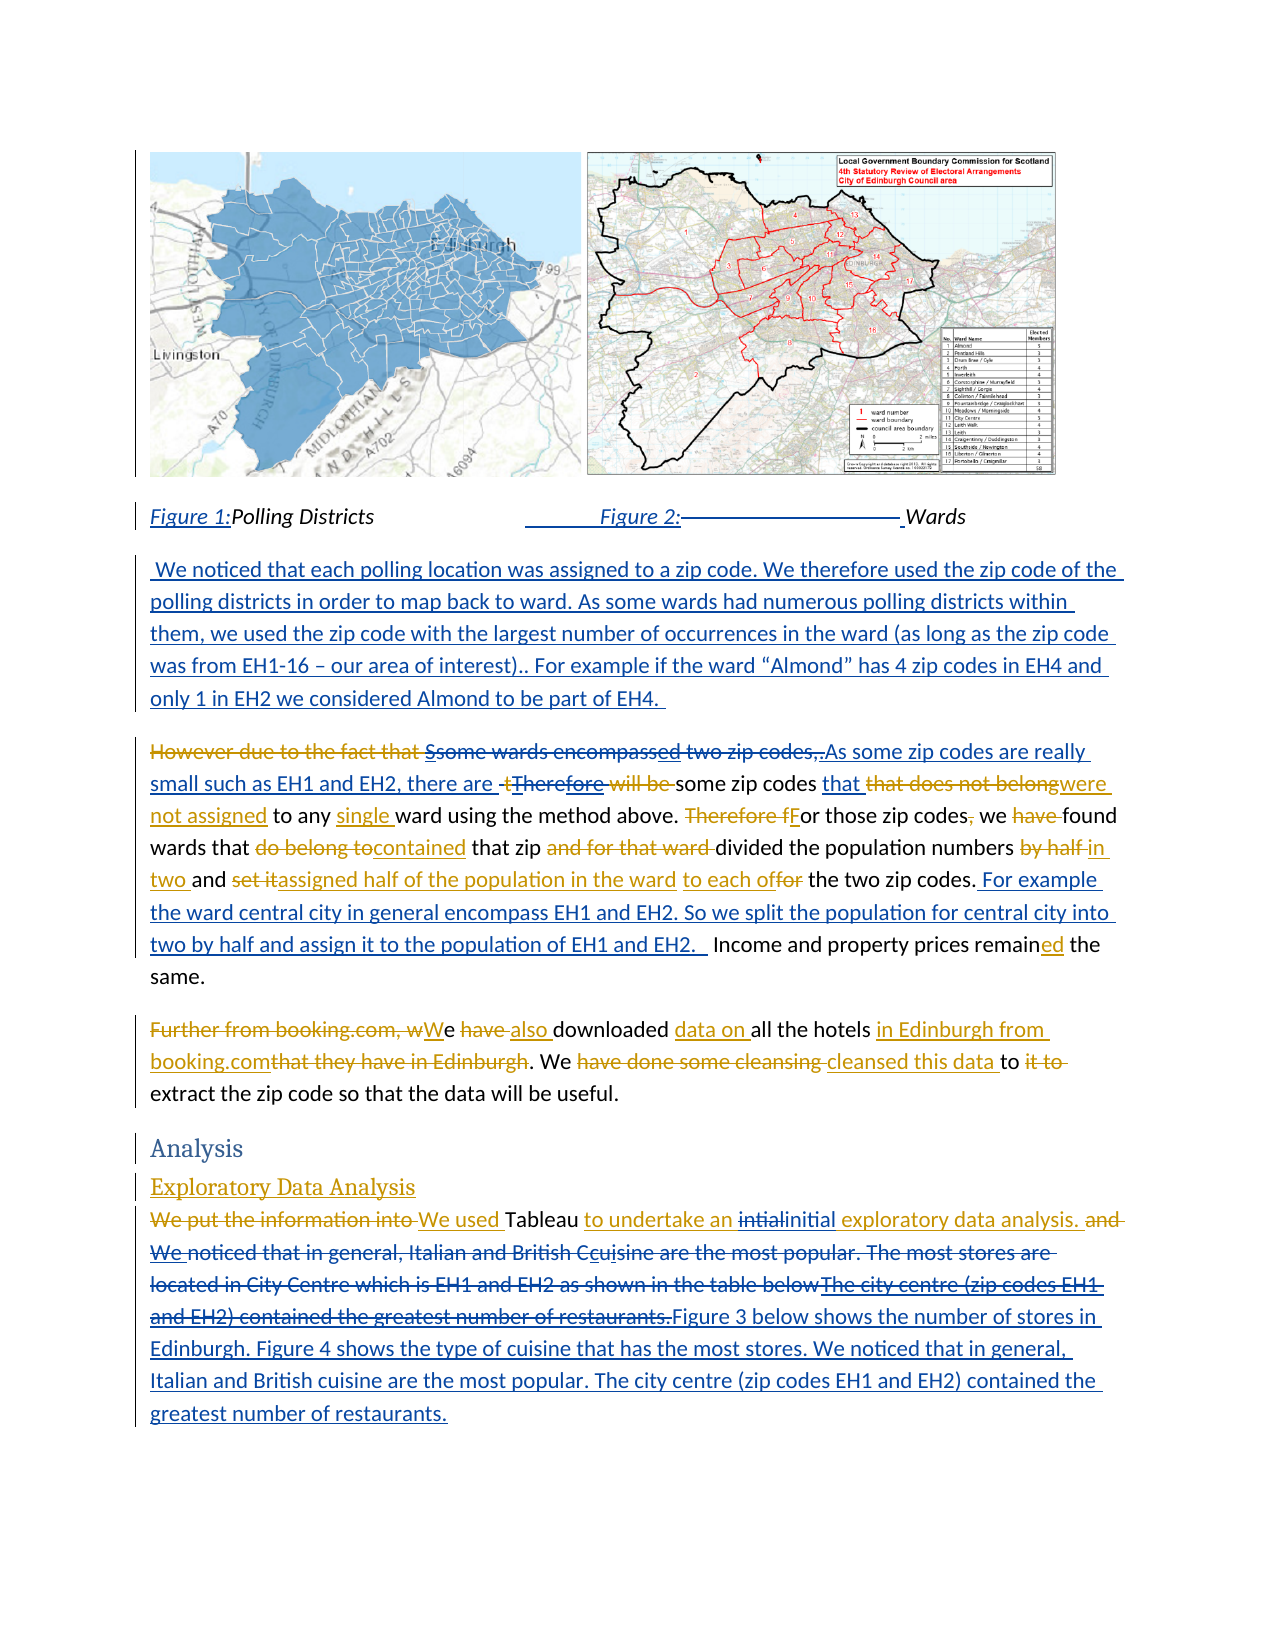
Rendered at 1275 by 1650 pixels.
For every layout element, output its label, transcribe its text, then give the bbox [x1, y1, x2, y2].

text Tableau [150, 1206, 1125, 1427]
text e downloaded all the hotels . We to extract the zip code so that the data will be useful. [150, 1015, 1125, 1108]
subtitle Analysis [150, 1133, 1125, 1164]
text Polling Districts Wards [150, 502, 1125, 530]
picture [150, 150, 1060, 477]
text some zip codes to any ward using the method above. or those zip codes we found wards that that zip divided the population numbers and the two zip codes. Income and property prices remain the same. [150, 737, 1125, 990]
